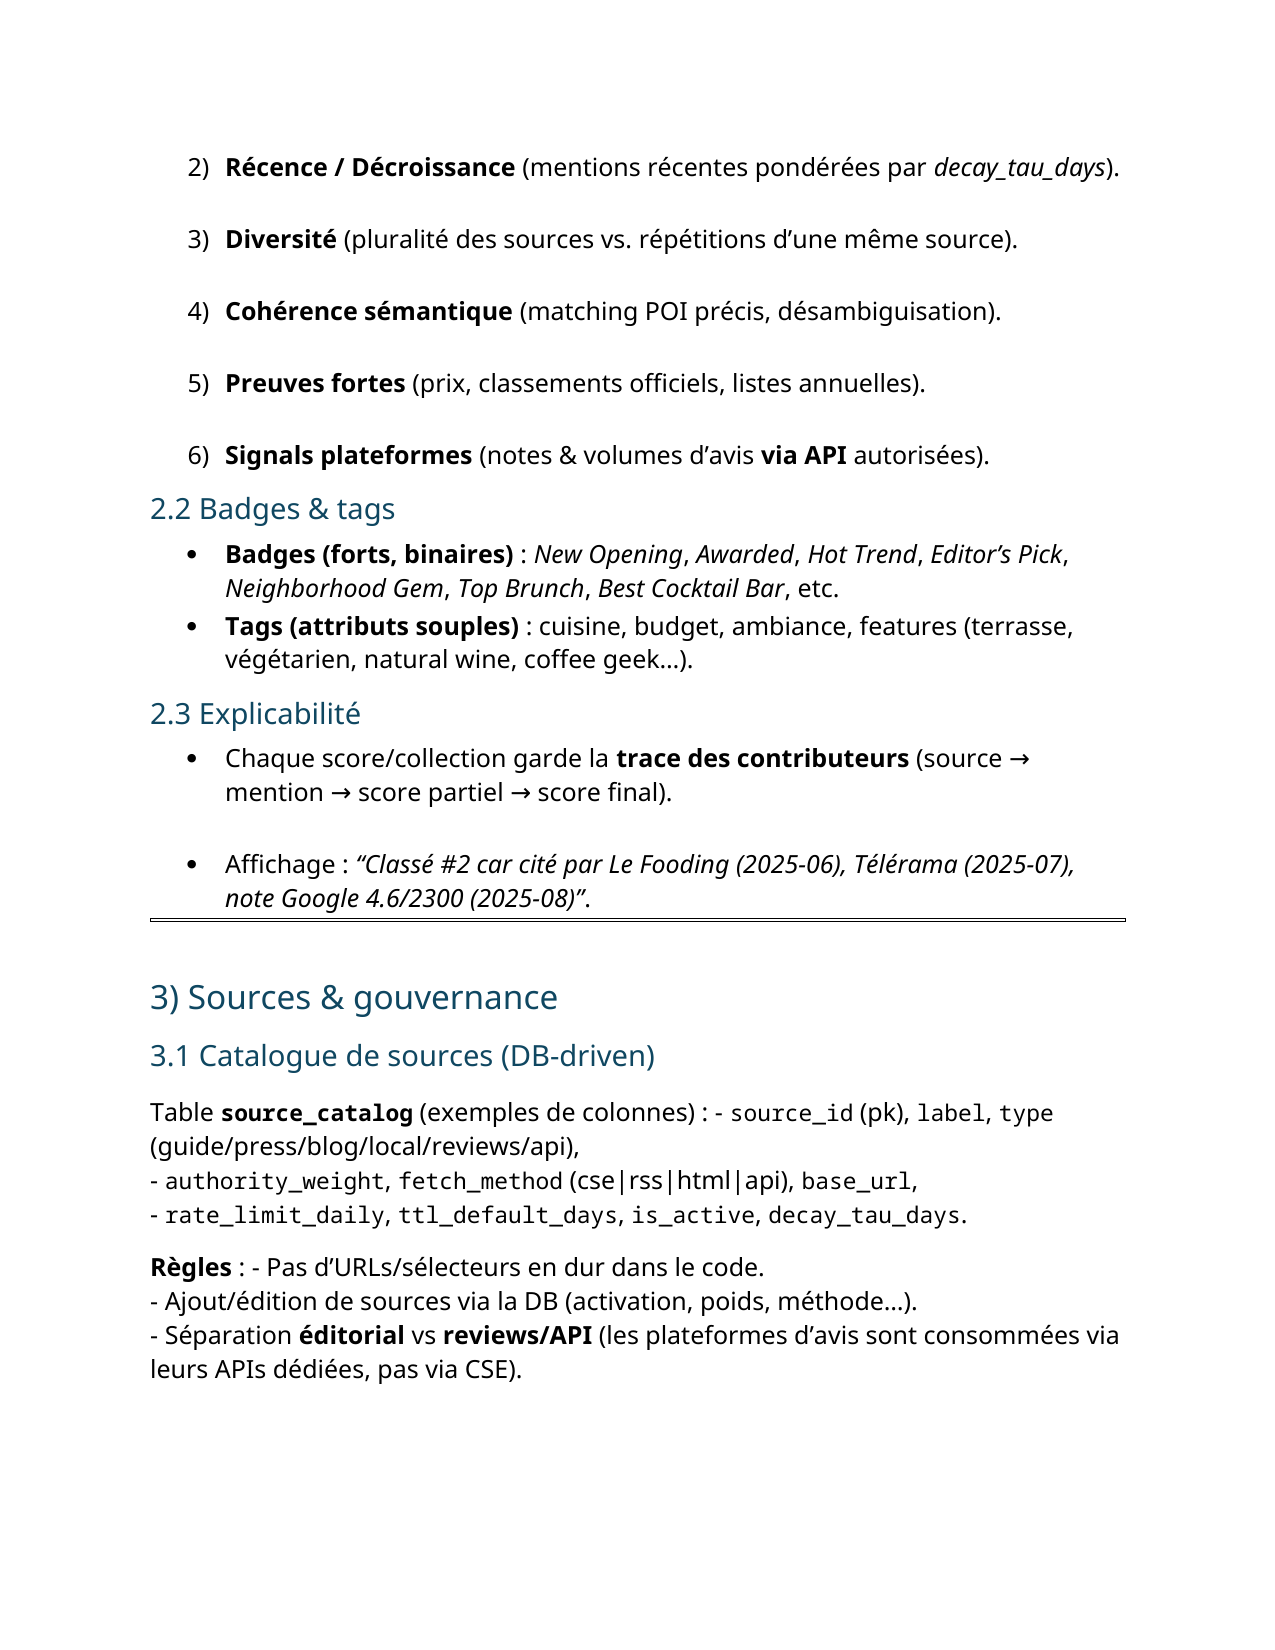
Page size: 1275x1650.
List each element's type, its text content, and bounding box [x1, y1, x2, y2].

list Badges (forts, binaires) : New Opening, Awarded, Hot Trend, Editor’s Pick, Neighborhood Gem, Top Brunch, Best Cocktail Bar, etc. [187, 536, 1125, 604]
subtitle 3) Sources & gouvernance [150, 974, 1125, 1019]
text Règles : - Pas d’URLs/sélecteurs en dur dans le code. - Ajout/édition de sources via la DB (activation, poids, méthode…). - Séparation éditorial vs reviews/API (les plateformes d’avis sont consommées via leurs APIs dédiées, pas via CSE). [150, 1249, 1125, 1385]
list Preuves fortes (prix, classements officiels, listes annuelles). [187, 366, 1125, 434]
text Table source_catalog (exemples de colonnes) : - source_id (pk), label, type (guide/press/blog/local/reviews/api), - authority_weight, fetch_method (cse|rss|html|api), base_url, - rate_limit_daily, ttl_default_days, is_active, decay_tau_days. [150, 1094, 1125, 1230]
list Tags (attributs souples) : cuisine, budget, ambiance, features (terrasse, végétarien, natural wine, coffee geek…). [187, 608, 1125, 676]
subtitle 3.1 Catalogue de sources (DB-driven) [150, 1036, 1125, 1075]
subtitle 2.3 Explicabilité [150, 693, 1125, 733]
subtitle 2.2 Badges & tags [150, 488, 1125, 528]
list Diversité (pluralité des sources vs. répétitions d’une même source). [187, 222, 1125, 290]
list Cohérence sémantique (matching POI précis, désambiguisation). [187, 294, 1125, 362]
list Affichage : “Classé #2 car cité par Le Fooding (2025-06), Télérama (2025-07), note Google 4.6/2300 (2025-08)”. [187, 847, 1125, 915]
list Récence / Décroissance (mentions récentes pondérées par decay_tau_days). [187, 150, 1125, 218]
list Chaque score/collection garde la trace des contributeurs (source → mention → score partiel → score final). [187, 741, 1125, 843]
list Signals plateformes (notes & volumes d’avis via API autorisées). [187, 437, 1125, 472]
